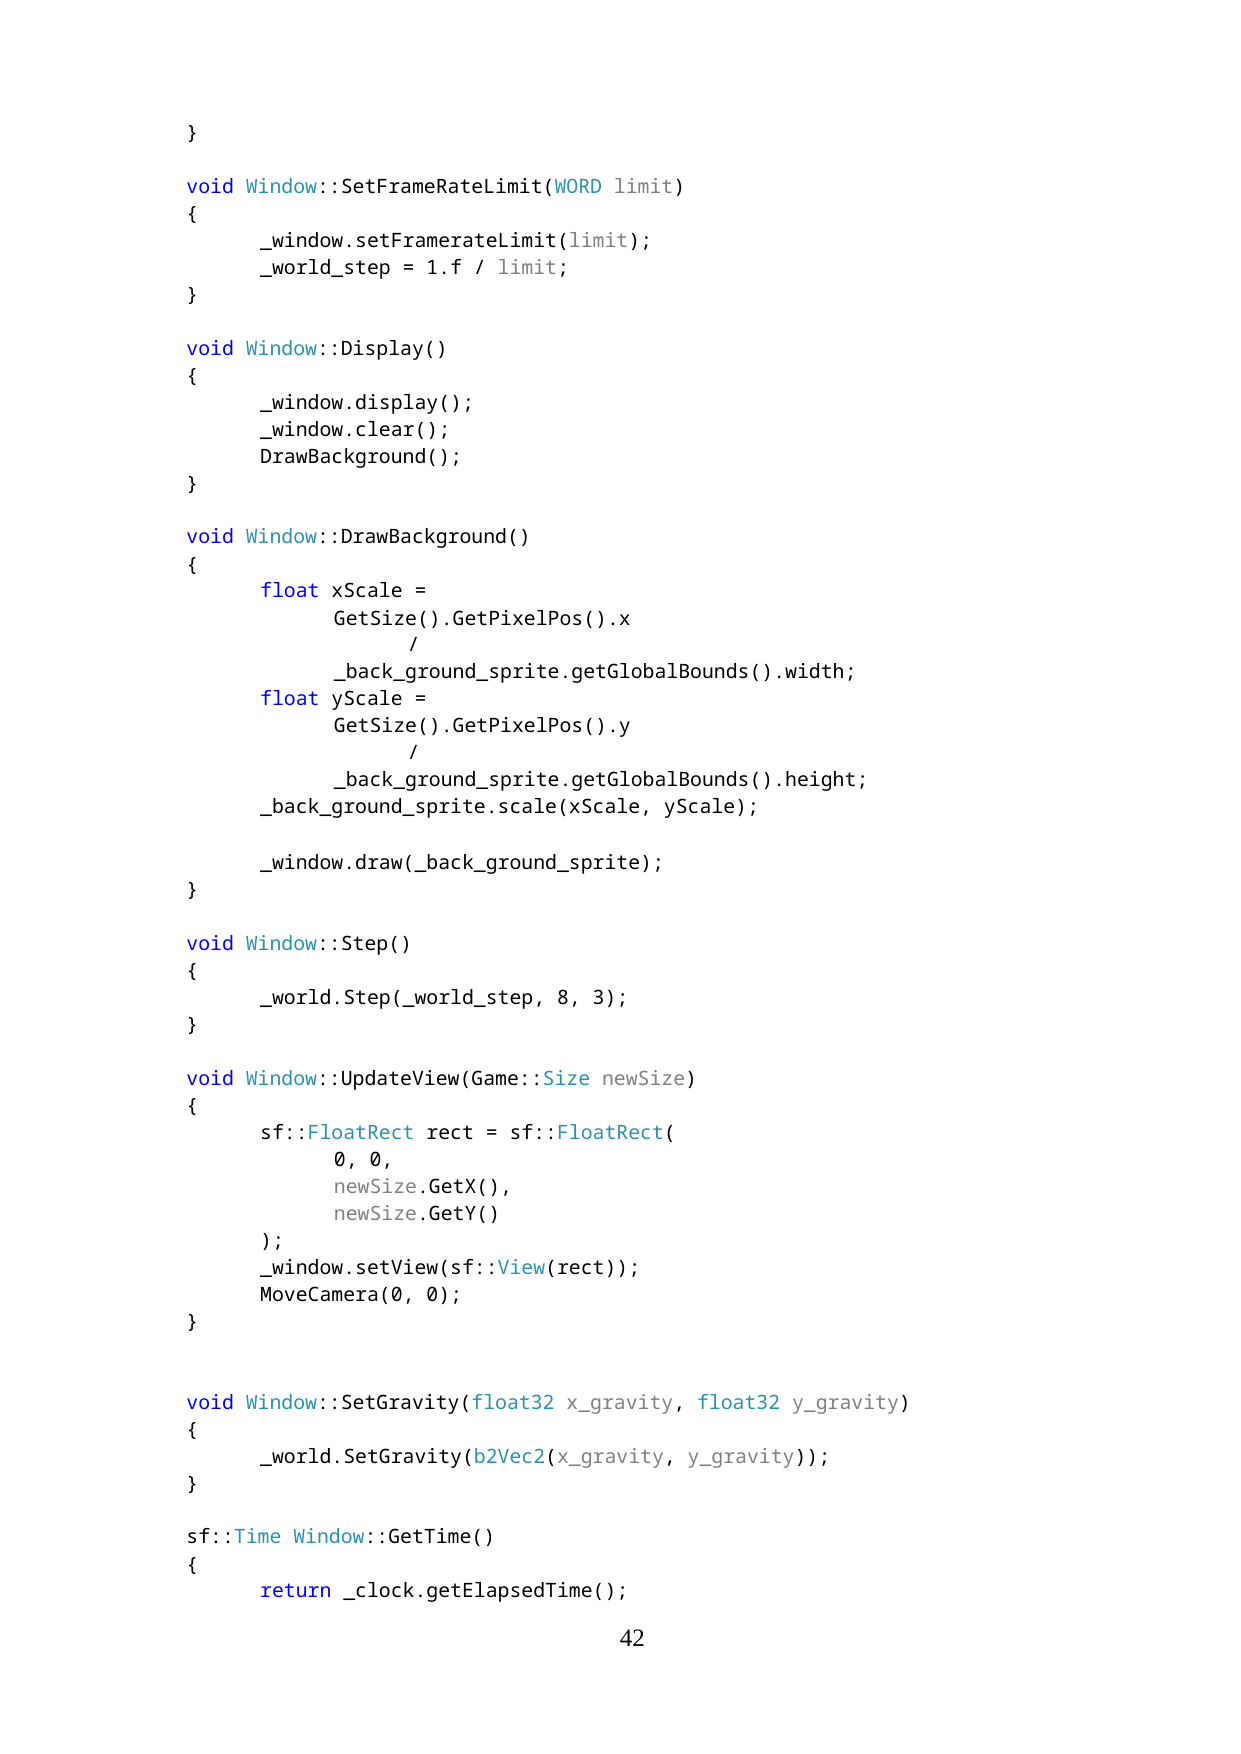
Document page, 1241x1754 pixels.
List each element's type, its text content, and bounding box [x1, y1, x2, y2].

text { [112, 361, 1152, 388]
text void Window::SetFrameRateLimit(WORD limit) [112, 172, 1152, 199]
text newSize.GetY() [112, 1199, 1152, 1226]
text GetSize().GetPixelPos().x [112, 604, 1152, 631]
text float yScale = [112, 685, 1152, 712]
text _window.setView(sf::View(rect)); [112, 1253, 1152, 1280]
text _window.display(); [112, 388, 1152, 415]
text void Window::Step() [112, 929, 1152, 956]
text GetSize().GetPixelPos().y [112, 712, 1152, 739]
text _back_ground_sprite.scale(xScale, yScale); [112, 793, 1152, 819]
text _window.setFramerateLimit(limit); [112, 226, 1152, 253]
text sf::Time Window::GetTime() [112, 1523, 1152, 1550]
text { [112, 1091, 1152, 1118]
text _window.clear(); [112, 415, 1152, 442]
text _world_step = 1.f / limit; [112, 253, 1152, 280]
text _world.Step(_world_step, 8, 3); [112, 983, 1152, 1010]
text } [112, 280, 1152, 307]
text _window.draw(_back_ground_sprite); [112, 848, 1152, 875]
text return _clock.getElapsedTime(); [112, 1577, 1152, 1604]
text ); [112, 1226, 1152, 1253]
text float xScale = [112, 577, 1152, 604]
text / [112, 739, 1152, 766]
text { [112, 199, 1152, 226]
text } [112, 1469, 1152, 1496]
text void Window::DrawBackground() [112, 523, 1152, 550]
text newSize.GetX(), [112, 1172, 1152, 1199]
text DrawBackground(); [112, 442, 1152, 469]
text void Window::UpdateView(Game::Size newSize) [112, 1064, 1152, 1091]
text { [112, 1415, 1152, 1442]
text _back_ground_sprite.getGlobalBounds().height; [112, 766, 1152, 793]
text MoveCamera(0, 0); [112, 1280, 1152, 1307]
text { [112, 956, 1152, 983]
text } [112, 1010, 1152, 1037]
text void Window::Display() [112, 334, 1152, 361]
text void Window::SetGravity(float32 x_gravity, float32 y_gravity) [112, 1388, 1152, 1415]
text _world.SetGravity(b2Vec2(x_gravity, y_gravity)); [112, 1442, 1152, 1469]
text sf::FloatRect rect = sf::FloatRect( [112, 1118, 1152, 1145]
text } [112, 1307, 1152, 1334]
text { [112, 1550, 1152, 1577]
text 0, 0, [112, 1145, 1152, 1172]
text } [112, 118, 1152, 145]
text { [112, 550, 1152, 577]
text } [112, 469, 1152, 496]
text } [112, 875, 1152, 902]
text / [112, 631, 1152, 658]
text _back_ground_sprite.getGlobalBounds().width; [112, 658, 1152, 685]
